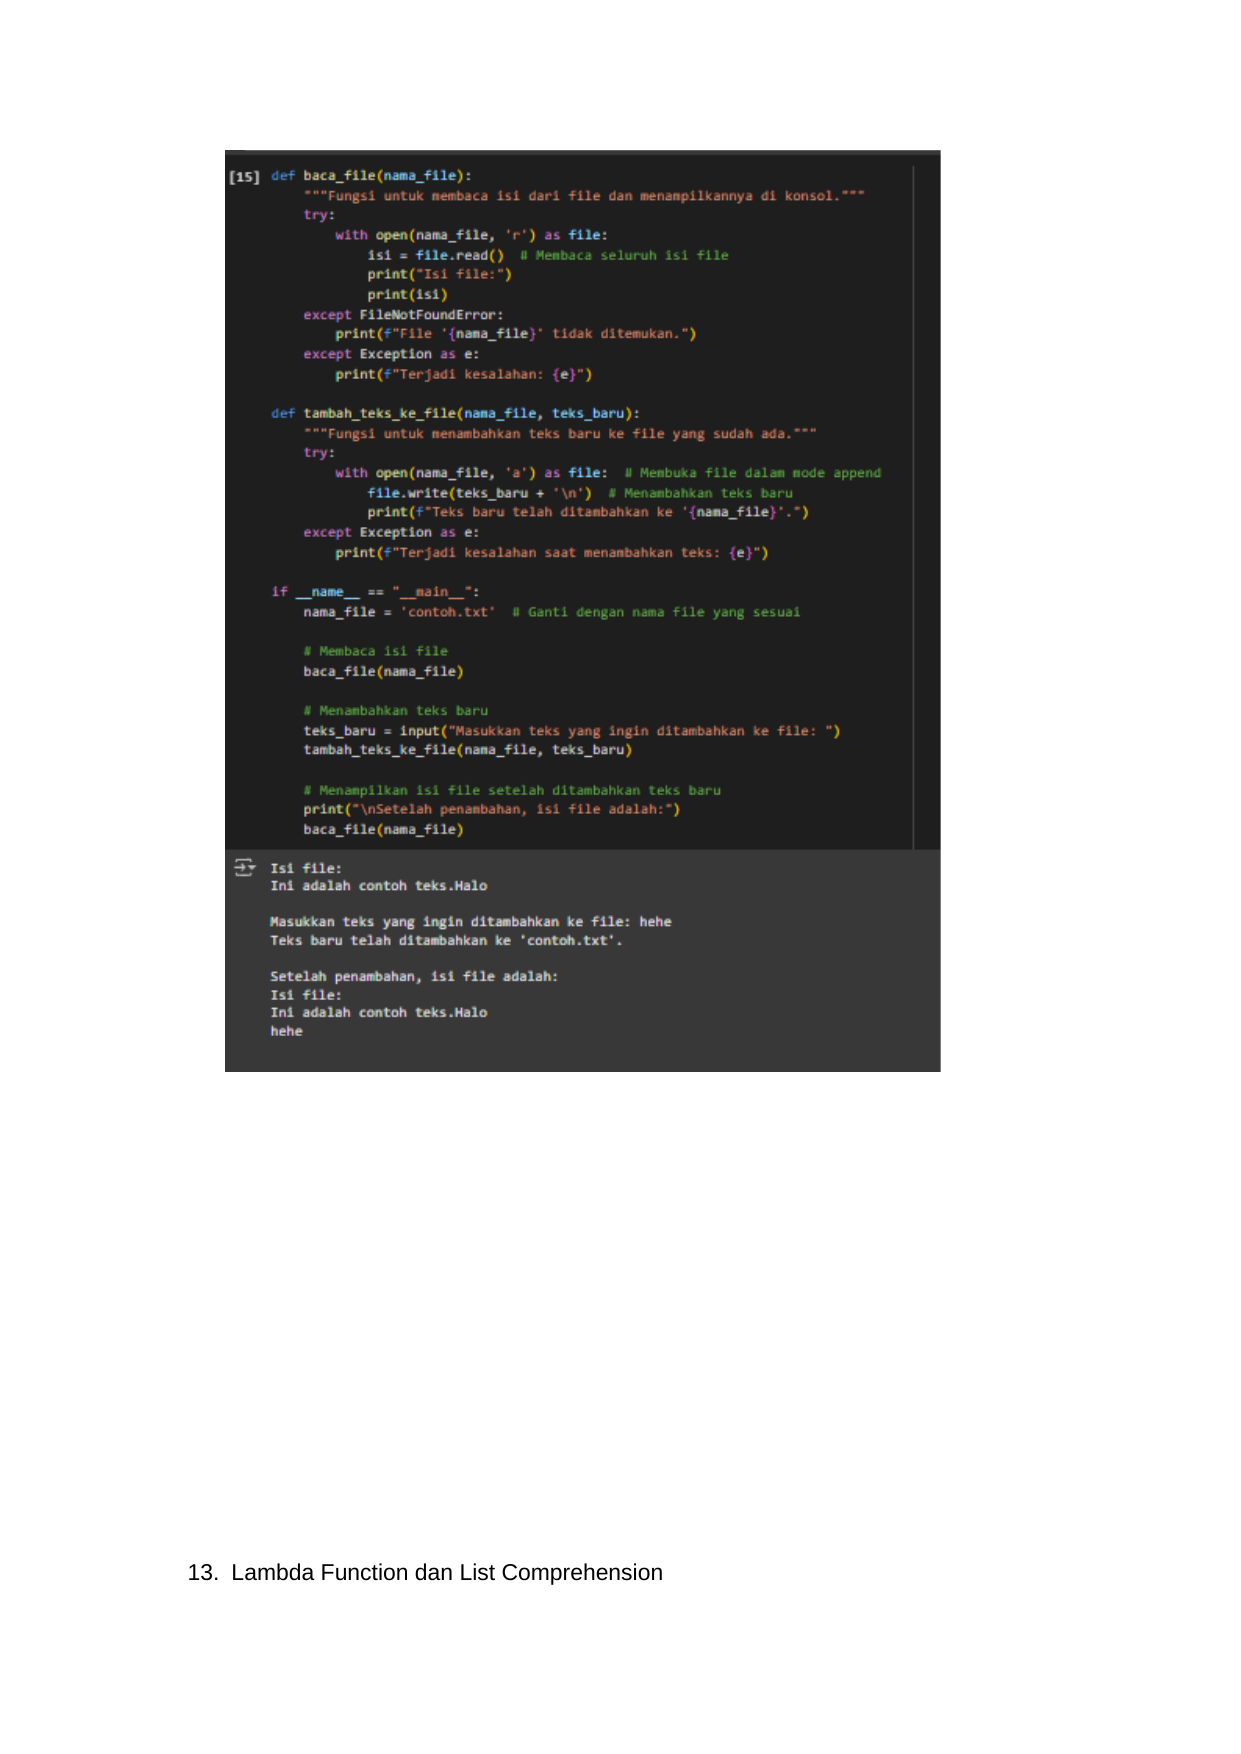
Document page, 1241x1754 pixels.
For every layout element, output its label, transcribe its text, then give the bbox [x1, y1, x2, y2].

list Lambda Function dan List Comprehension [187, 1559, 1090, 1585]
picture [225, 150, 941, 1072]
